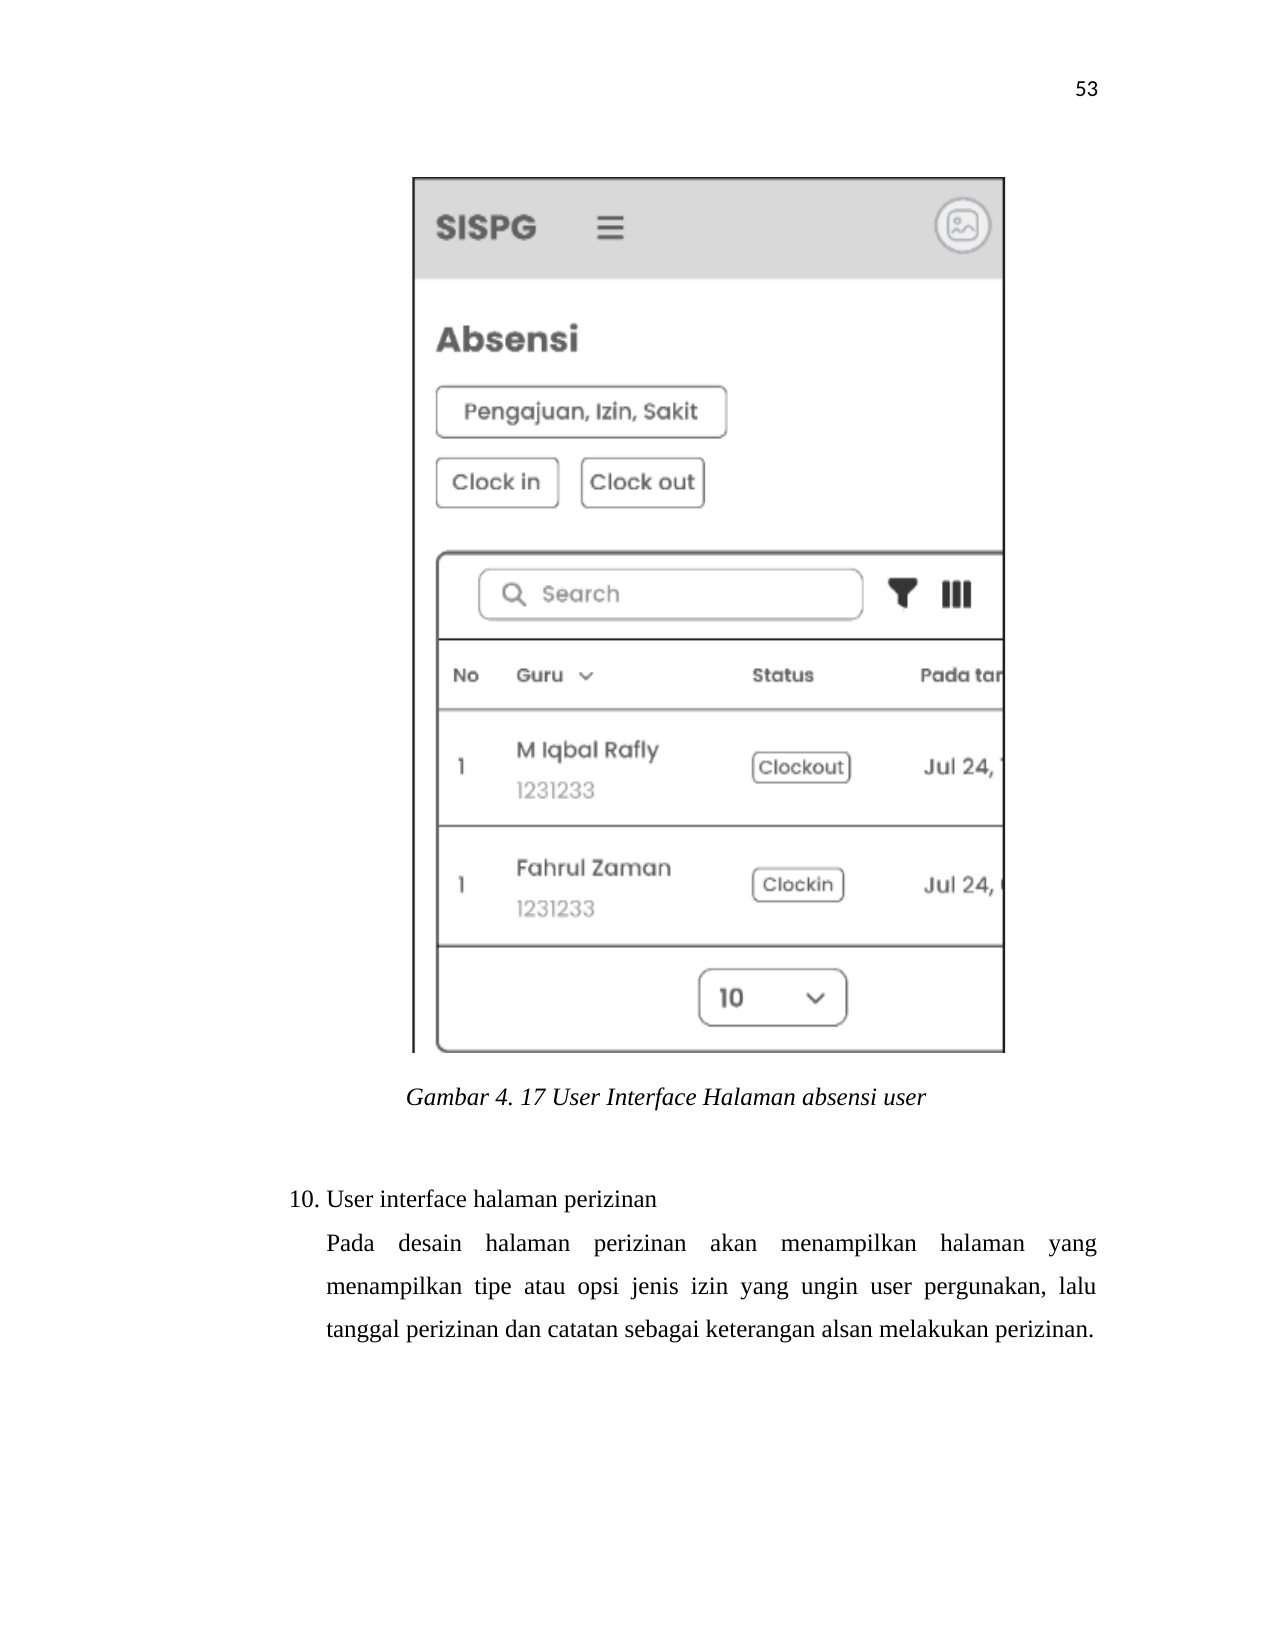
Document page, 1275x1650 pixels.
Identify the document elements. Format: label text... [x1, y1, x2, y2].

list User interface halaman perizinan [288, 1184, 1098, 1213]
picture [412, 177, 1006, 1053]
text Gambar 4. 17 User Interface Halaman absensi user [236, 1082, 1098, 1111]
list Pada desain halaman perizinan akan menampilkan halaman yang menampilkan tipe atau opsi jenis izin yang ungin user pergunakan, lalu tanggal perizinan dan catatan sebagai keterangan alsan melakukan perizinan. [326, 1228, 1098, 1343]
